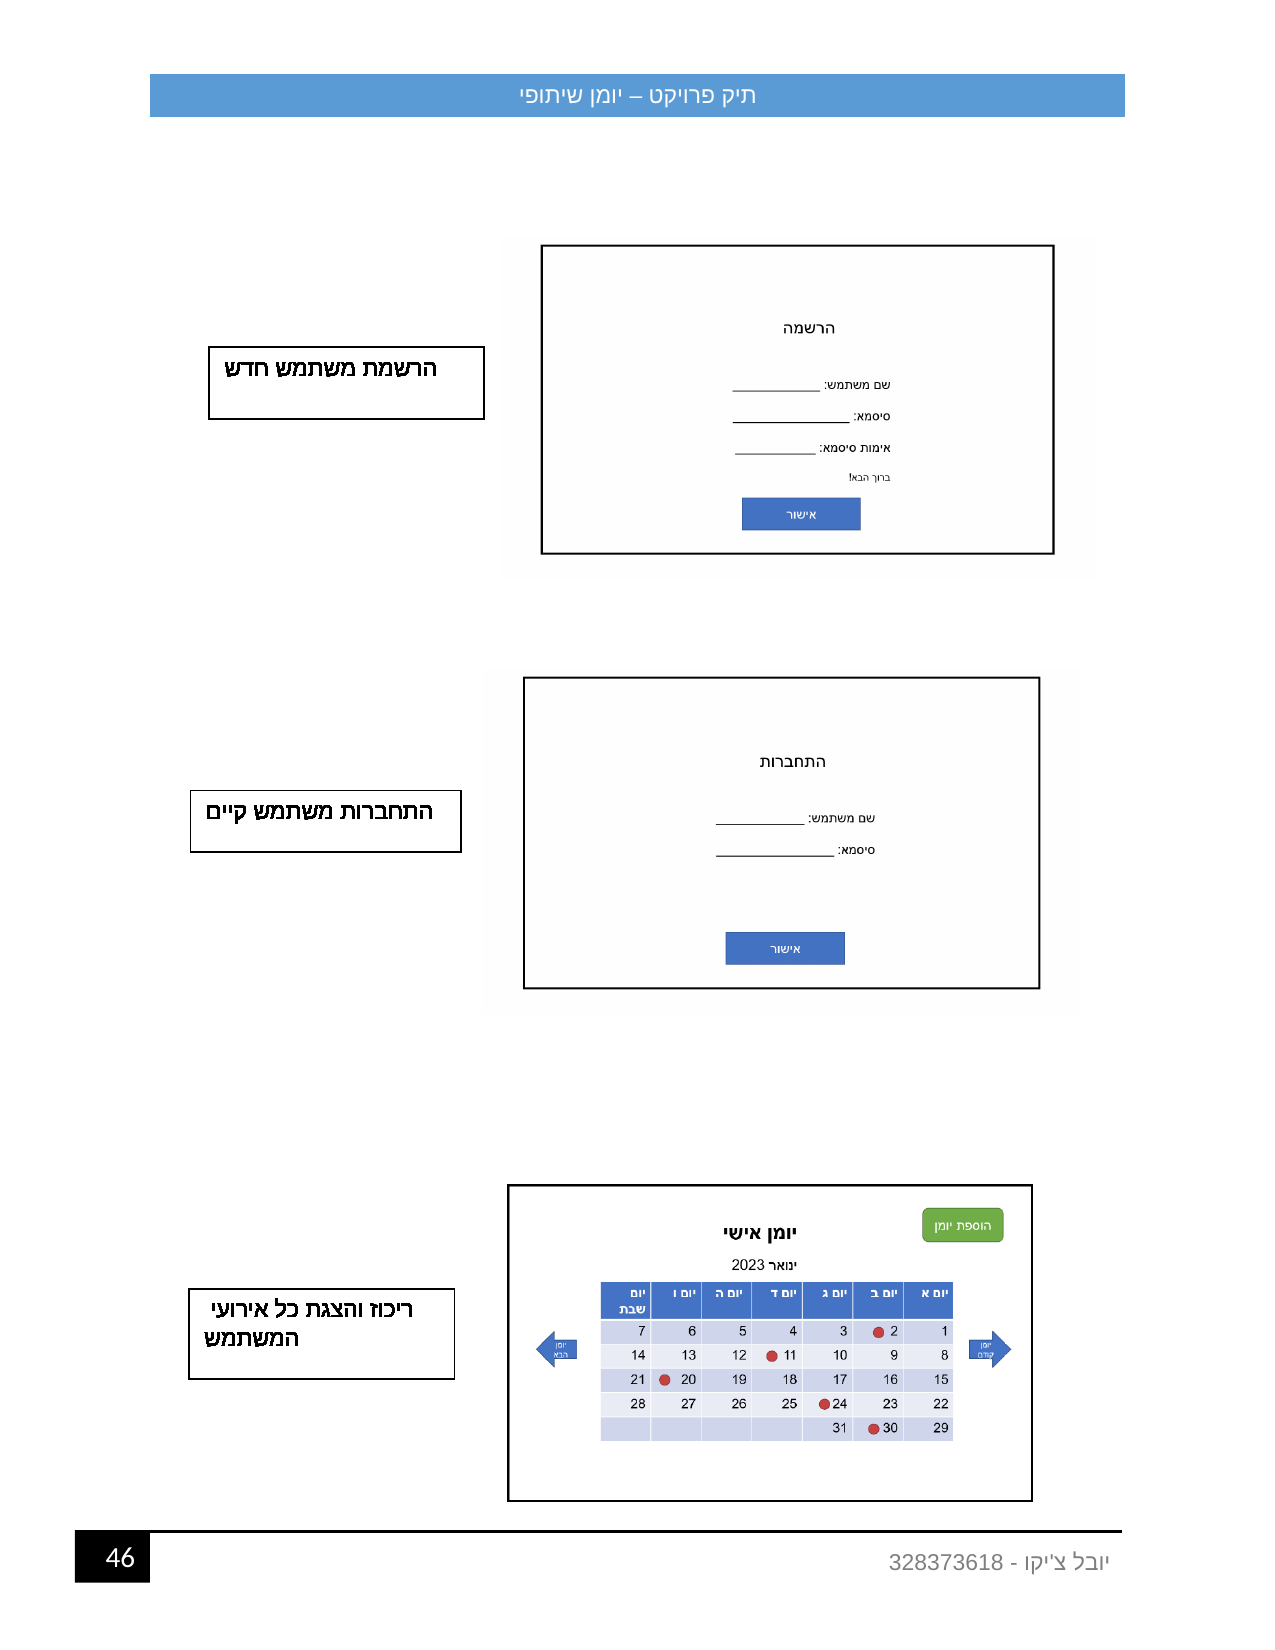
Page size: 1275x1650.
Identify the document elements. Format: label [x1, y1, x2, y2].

picture [500, 236, 1095, 580]
picture [482, 668, 1081, 1015]
picture [507, 1184, 1033, 1502]
